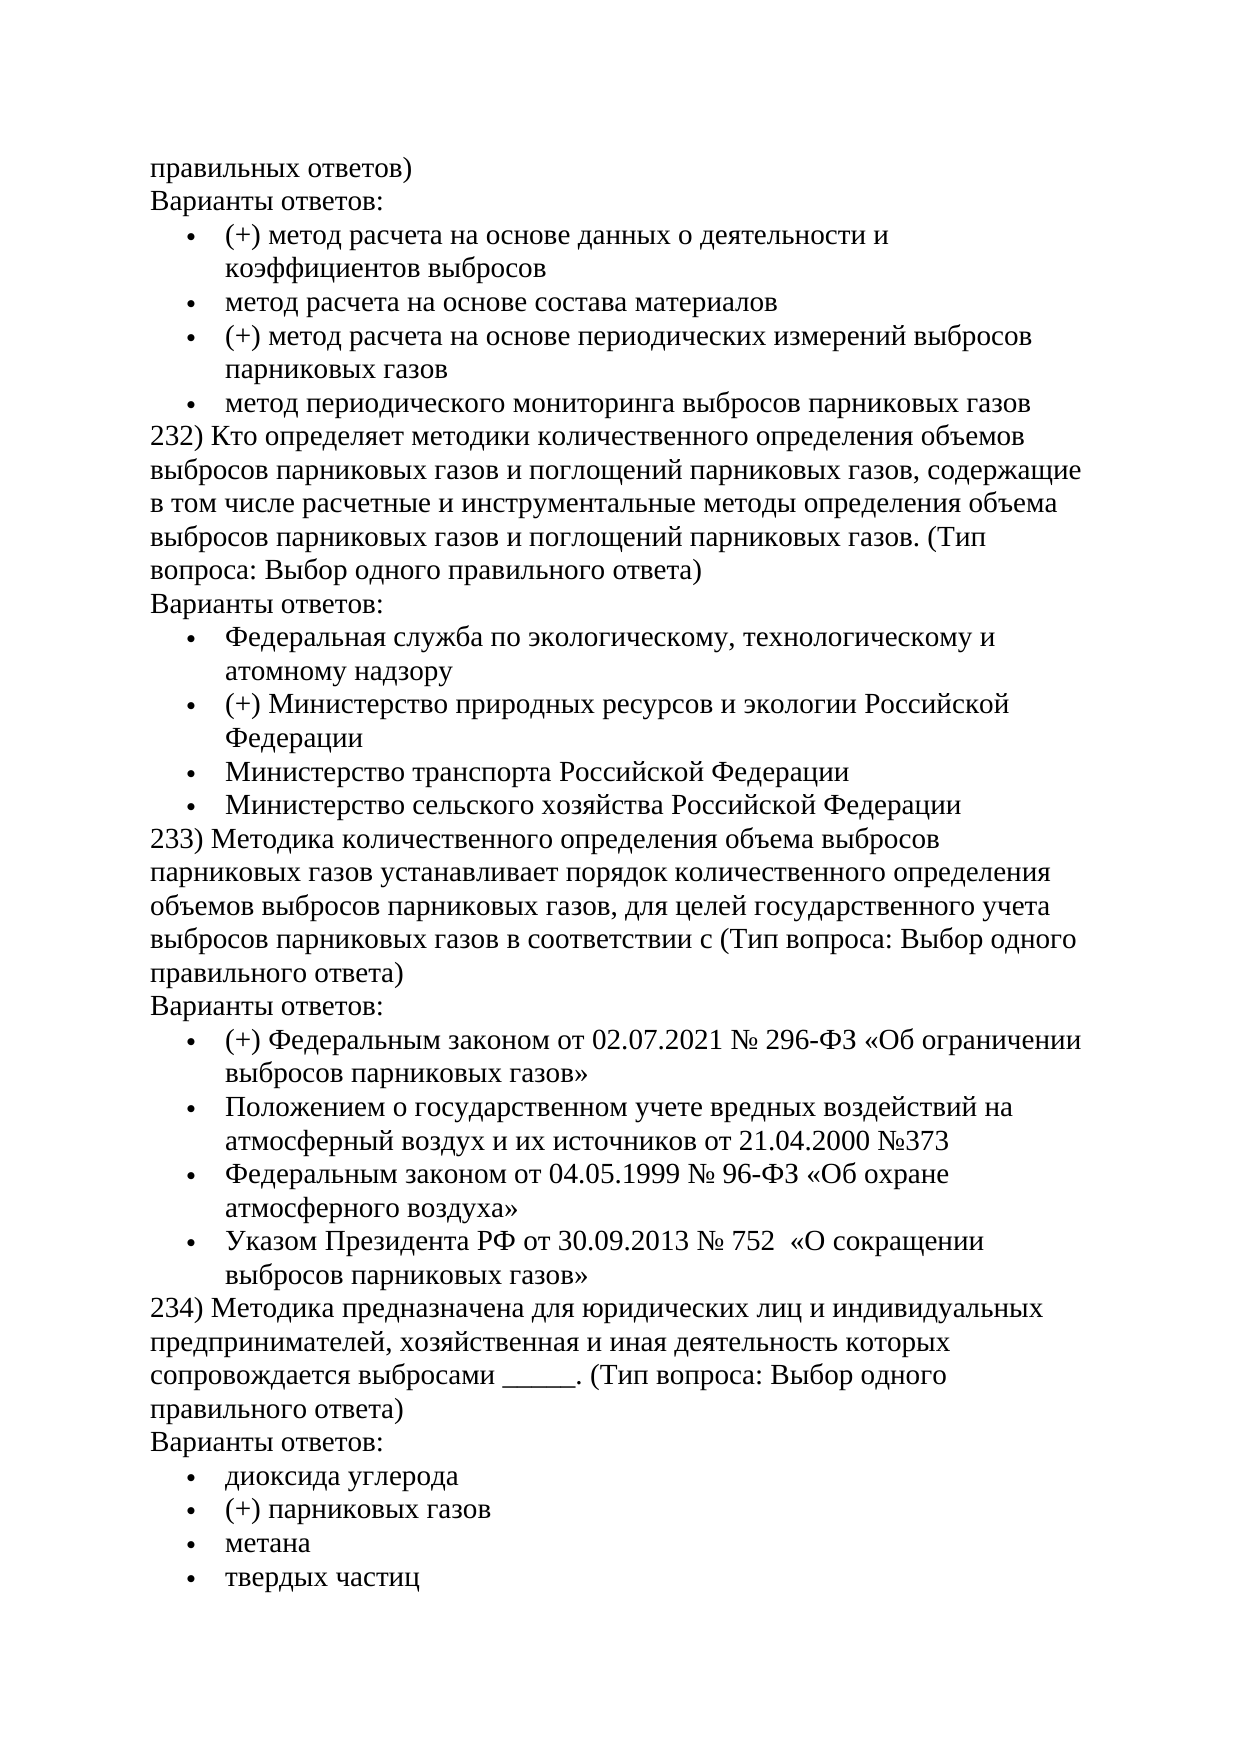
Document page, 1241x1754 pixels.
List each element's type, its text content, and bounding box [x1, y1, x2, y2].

list Положением о государственном учете вредных воздействий на атмосферный воздух и их источников от 21.04.2000 №373 [187, 1089, 1090, 1156]
text Варианты ответов: [150, 586, 1090, 619]
list диоксида углерода [187, 1458, 1090, 1492]
text 233) Методика количественного определения объема выбросов парниковых газов устанавливает порядок количественного определения объемов выбросов парниковых газов, для целей государственного учета выбросов парниковых газов в соответствии с (Тип вопроса: Выбор одного правильного ответа) [150, 821, 1090, 988]
text Варианты ответов: [150, 183, 1090, 217]
text 232) Кто определяет методики количественного определения объемов выбросов парниковых газов и поглощений парниковых газов, содержащие в том числе расчетные и инструментальные методы определения объема выбросов парниковых газов и поглощений парниковых газов. (Тип вопроса: Выбор одного правильного ответа) [150, 418, 1090, 586]
text Варианты ответов: [150, 988, 1090, 1022]
list Министерство сельского хозяйства Российской Федерации [187, 787, 1090, 821]
list Федеральным законом от 04.05.1999 № 96-ФЗ «Об охране атмосферного воздуха» [187, 1156, 1090, 1223]
text Варианты ответов: [150, 1424, 1090, 1458]
list Федеральная служба по экологическому, технологическому и атомному надзору [187, 619, 1090, 687]
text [150, 150, 1090, 183]
list Министерство транспорта Российской Федерации [187, 754, 1090, 787]
list метод расчета на основе состава материалов [187, 284, 1090, 318]
list метана [187, 1525, 1090, 1559]
list (+) метод расчета на основе периодических измерений выбросов парниковых газов [187, 318, 1090, 385]
list (+) Министерство природных ресурсов и экологии Российской Федерации [187, 687, 1090, 754]
list (+) Федеральным законом от 02.07.2021 № 296-ФЗ «Об ограничении выбросов парниковых газов» [187, 1022, 1090, 1089]
list Указом Президента РФ от 30.09.2013 № 752 «О сокращении выбросов парниковых газов» [187, 1223, 1090, 1290]
list (+) парниковых газов [187, 1492, 1090, 1525]
list метод периодического мониторинга выбросов парниковых газов [187, 385, 1090, 418]
text 234) Методика предназначена для юридических лиц и индивидуальных предпринимателей, хозяйственная и иная деятельность которых сопровождается выбросами _____. (Тип вопроса: Выбор одного правильного ответа) [150, 1290, 1090, 1424]
list (+) метод расчета на основе данных о деятельности и коэффициентов выбросов [187, 217, 1090, 284]
list твердых частиц [187, 1559, 1090, 1592]
